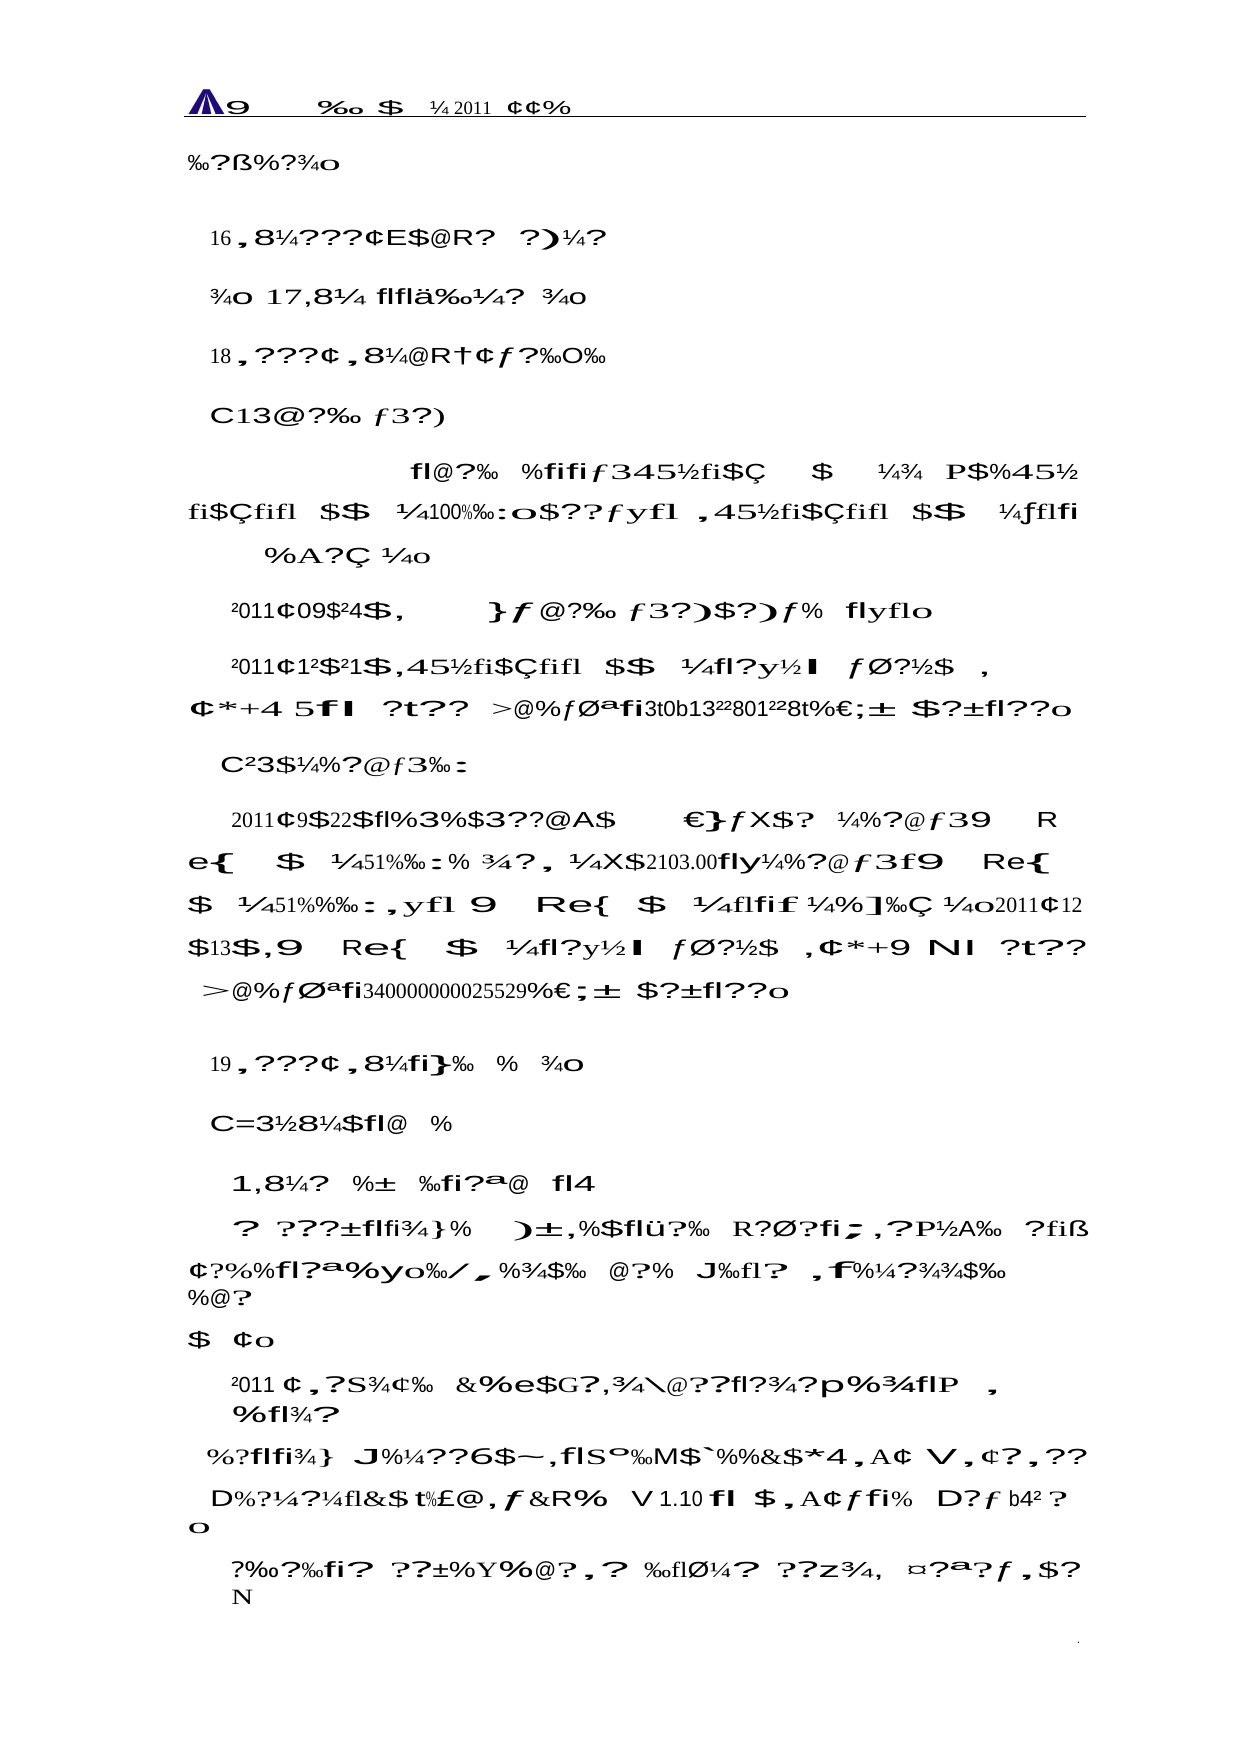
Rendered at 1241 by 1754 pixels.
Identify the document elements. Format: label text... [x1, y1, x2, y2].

text ? ???±flfi¾}% )±,%$flü?‰ R?Ø?fi;,?P½A‰ ?fiß [231, 1213, 1098, 1243]
text >@%ƒØªfi340000000025529%€;± $?±fl??o [187, 977, 1084, 1003]
text $ ¢o [187, 1327, 606, 1353]
text ²011¢09$²4$, }ƒ@?‰ ƒ3?)$?)ƒ% flyflo [231, 598, 1084, 624]
text ²011 ¢,?S¾¢‰ &%e$G?,¾\@??fl?¾?p%¾flP ,%fl¾? [231, 1369, 1084, 1429]
text ²011¢1²$²1$,45½fi$Çfifl $$ ¼fl?y½I ƒØ?½$ ,¢*+4 5fI ?t?? >@%ƒØªfi3t0b13²²801²²8t%€;± $?±fl??o [187, 653, 1084, 721]
text 1,8¼? %± ‰fi?ª@ fl4 [230, 1171, 606, 1196]
text 19,???¢,8¼fi}‰ % ¾o C=3½8¼$fl@ % [209, 1051, 585, 1136]
text fl@?‰ %fifiƒ345½fi$Ç $ ¼¾ P$%45½ [187, 462, 1098, 484]
text ?‰?‰fi? ??±%Y%@?,? ‰flØ¼? ??z¾, ¤?ª?ƒ,$?N [231, 1554, 1098, 1609]
text ‰?ß%?¾o [187, 150, 606, 176]
text 2011¢9$22$fl%3%$3??@A$ €}ƒX$? ¼%?@ƒ39 R e{ $ ¼51%‰:% ¾?, ¼X$2103.00fly¼%?@ƒ3f9 Re{ [187, 807, 1084, 874]
text $ ¼51%%‰:,yfl 9 Re{ $ ¼flfif ¼%]‰Ç ¼o2011¢12 [187, 892, 1098, 917]
text ¢?%%fl?ª%yo‰/,%¾$‰ @?% J‰fl? ,f%¼?¾¾$‰ %@? [187, 1255, 1084, 1310]
text D%?¼?¼fl&$ t%£@,ƒ&R% V 1.10 fl $,A¢ƒfi% D?ƒ b4² ?o [187, 1483, 1084, 1538]
picture [187, 88, 225, 115]
text %A?Ç ¼o [187, 543, 606, 569]
text fi$Çfifl $$ ¼100%‰:o$??ƒyfl ,45½fi$Çfifl $$ ¼ƒflfi [187, 496, 1098, 526]
text C²3$¼%?@ƒ3‰: [220, 752, 606, 777]
text 16,8¼???¢E$@R? ?)¼? ¾o 17,8¼ flflä‰¼? ¾o 18,???¢,8¼@R†¢ƒ?‰O‰ C13@?‰ ƒ3?) [209, 225, 672, 428]
text $13$,9 Re{ $ ¼fl?y½I ƒØ?½$ ,¢*+9 NI ?t?? [187, 935, 1098, 960]
text %?flfi¾} J%¼??6$~,flSº‰M$`%%&$*4,A¢ V,¢?,?? [187, 1441, 1098, 1471]
